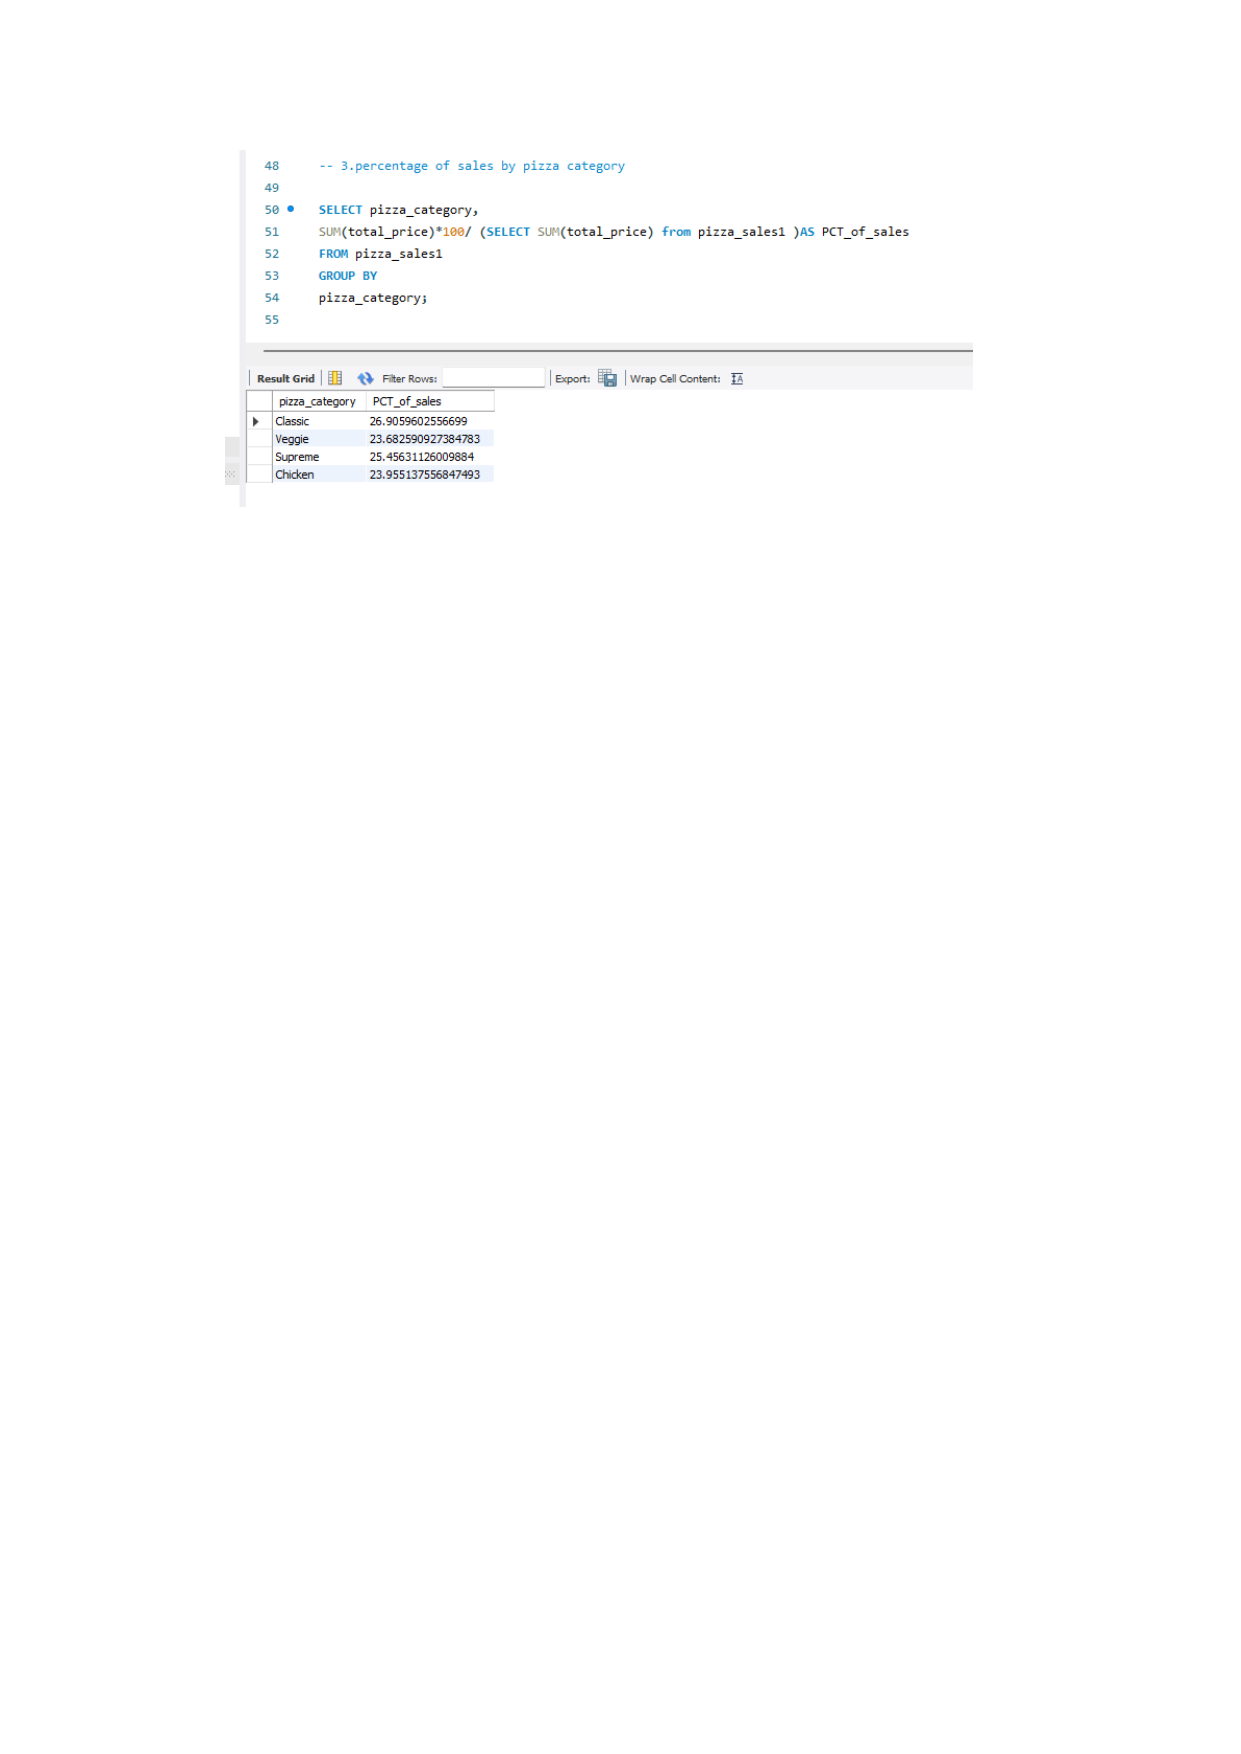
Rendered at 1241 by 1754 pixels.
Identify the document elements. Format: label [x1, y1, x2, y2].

picture [225, 150, 973, 507]
